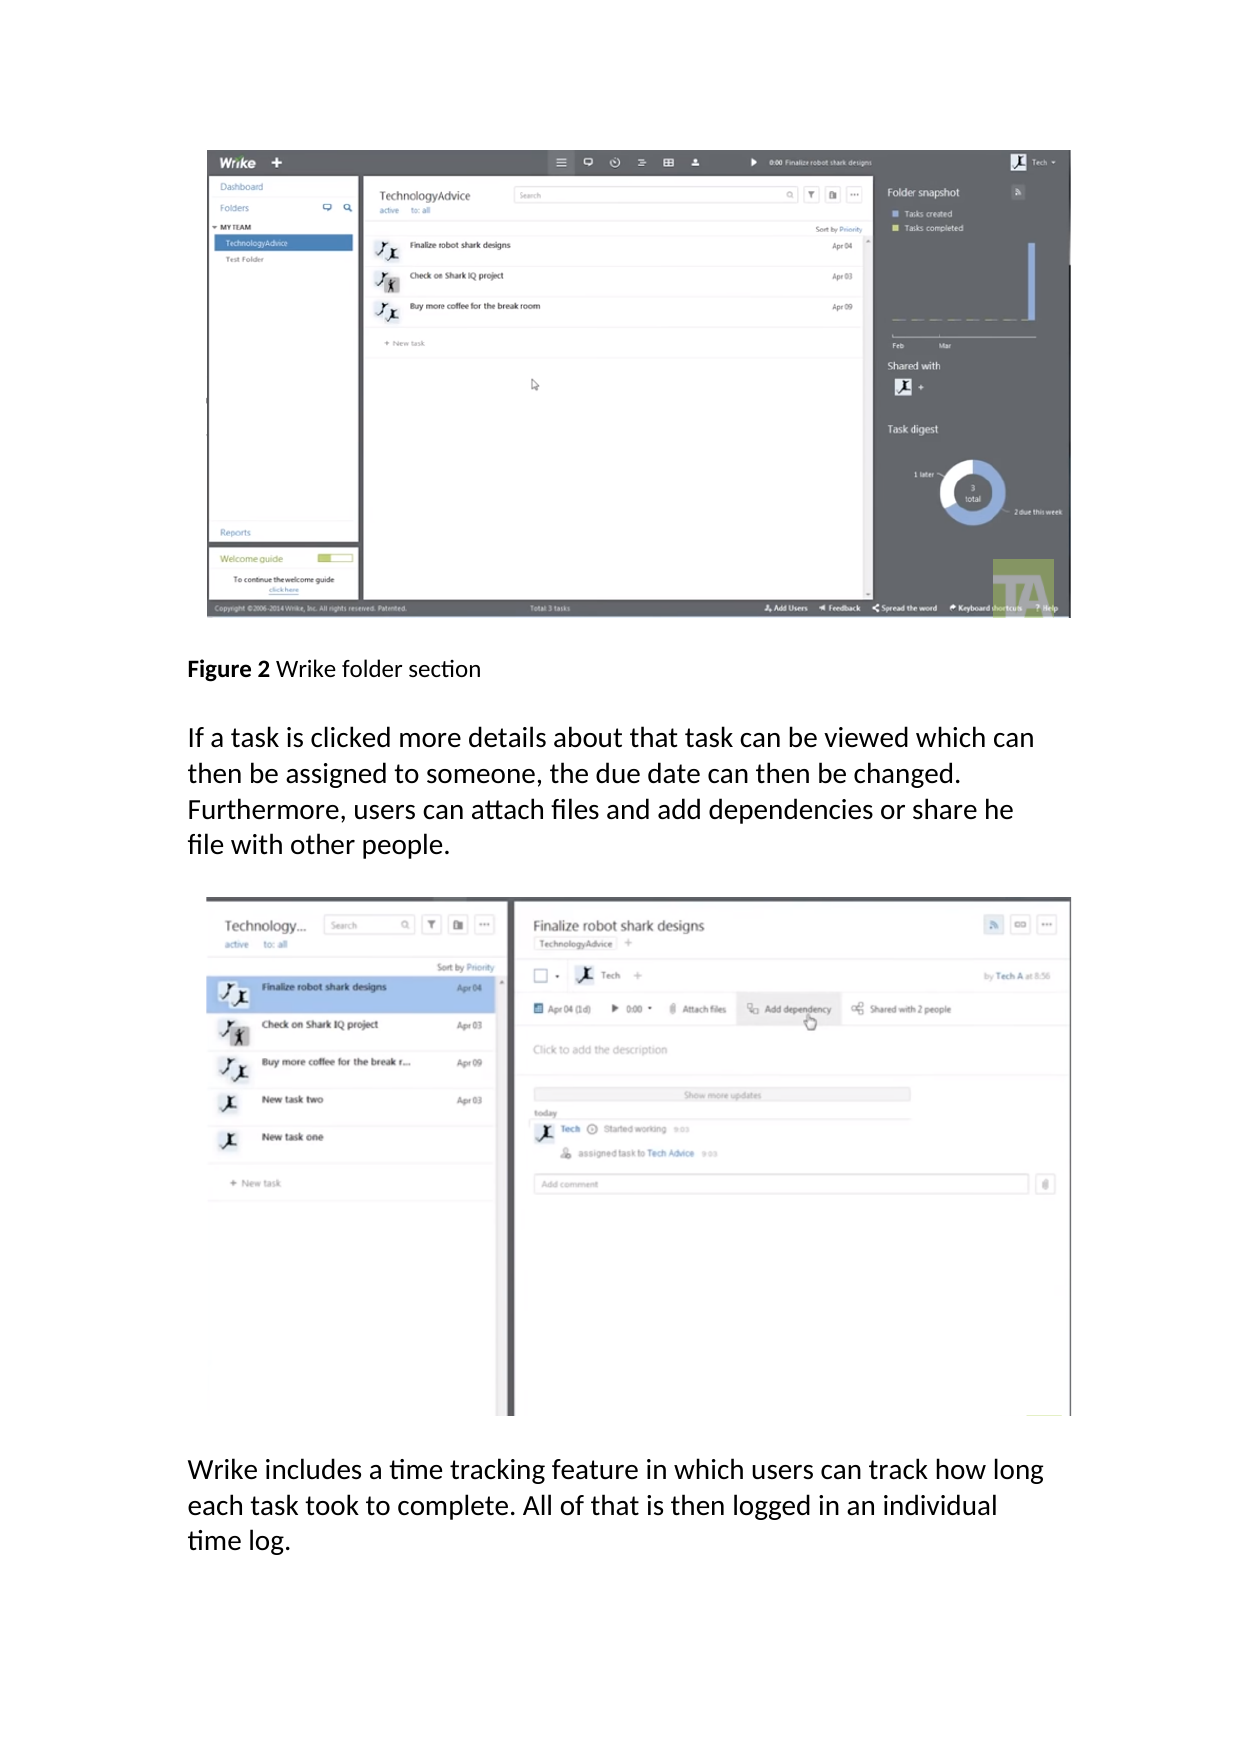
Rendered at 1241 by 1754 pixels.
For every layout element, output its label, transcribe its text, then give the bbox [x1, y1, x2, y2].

text Wrike includes a time tracking feature in which users can track how long each task took to complete. All of that is then logged in an individual time log. [187, 1451, 1053, 1558]
text If a task is clicked more details about that task can be viewed which can then be assigned to someone, the due date can then be changed. Furthermore, users can attach files and add dependencies or share he file with other people. [187, 719, 1053, 862]
text Figure 2 Wrike folder section [187, 653, 1053, 684]
